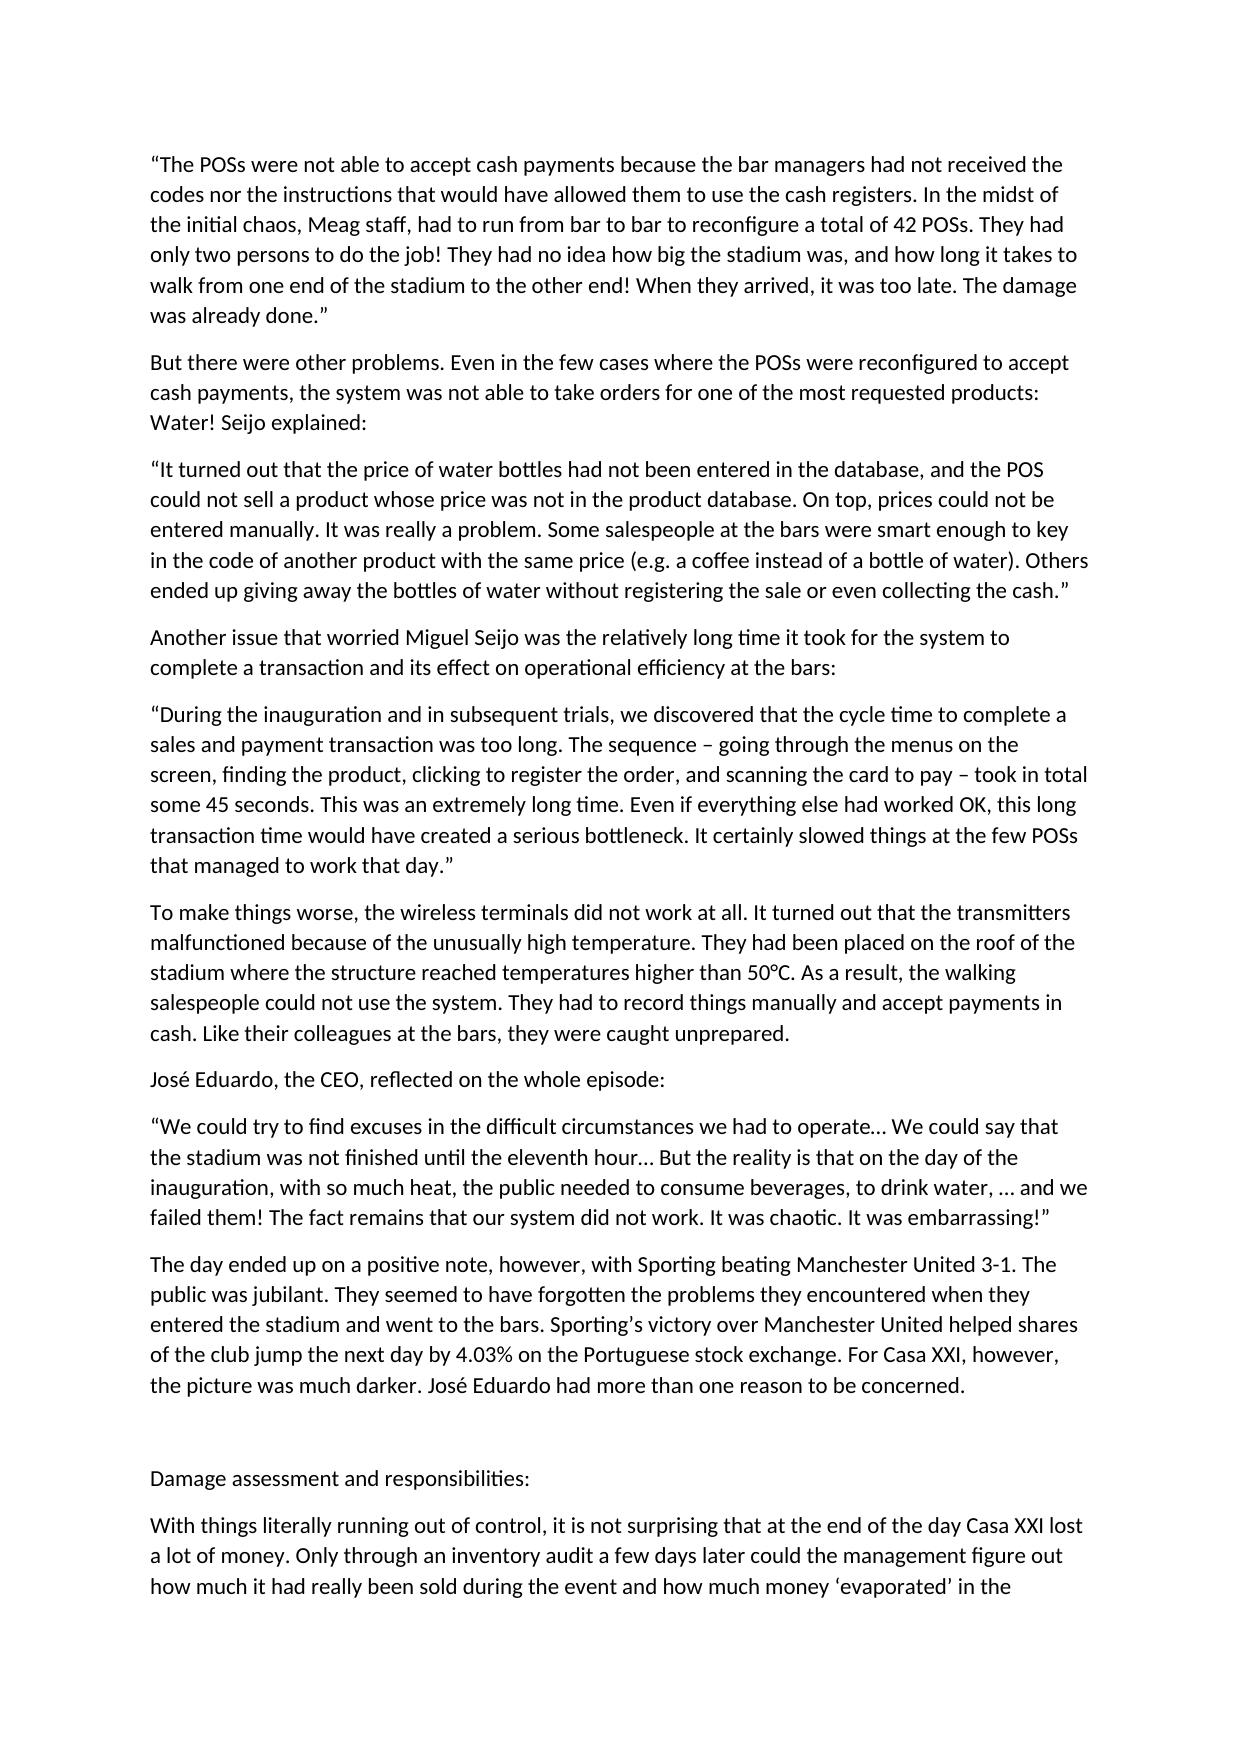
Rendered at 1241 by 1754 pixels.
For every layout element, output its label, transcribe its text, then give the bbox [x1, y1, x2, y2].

text “The POSs were not able to accept cash payments because the bar managers had not received the codes nor the instructions that would have allowed them to use the cash registers. In the midst of the initial chaos, Meag staff, had to run from bar to bar to reconfigure a total of 42 POSs. They had only two persons to do the job! They had no idea how big the stadium was, and how long it takes to walk from one end of the stadium to the other end! When they arrived, it was too late. The damage was already done.” [150, 150, 1090, 329]
text “During the inauguration and in subsequent trials, we discovered that the cycle time to complete a sales and payment transaction was too long. The sequence – going through the menus on the screen, finding the product, clicking to register the order, and scanning the card to pay – took in total some 45 seconds. This was an extremely long time. Even if everything else had worked OK, this long transaction time would have created a serious bottleneck. It certainly slowed things at the few POSs that managed to work that day.” [150, 700, 1090, 879]
text “We could try to find excuses in the difficult circumstances we had to operate… We could say that the stadium was not finished until the eleventh hour… But the reality is that on the day of the inauguration, with so much heat, the public needed to consume beverages, to drink water, … and we failed them! The fact remains that our system did not work. It was chaotic. It was embarrassing!” [150, 1112, 1090, 1231]
text “It turned out that the price of water bottles had not been entered in the database, and the POS could not sell a product whose price was not in the product database. On top, prices could not be entered manually. It was really a problem. Some salespeople at the bars were smart enough to key in the code of another product with the same price (e.g. a coffee instead of a bottle of water). Others ended up giving away the bottles of water without registering the sale or even collecting the cash.” [150, 455, 1090, 604]
text José Eduardo, the CEO, reflected on the whole episode: [150, 1066, 1090, 1094]
text Another issue that worried Miguel Seijo was the relatively long time it took for the system to complete a transaction and its effect on operational efficiency at the bars: [150, 623, 1090, 681]
text But there were other problems. Even in the few cases where the POSs were reconfigured to accept cash payments, the system was not able to take orders for one of the most requested products: Water! Seijo explained: [150, 348, 1090, 436]
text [150, 1511, 1090, 1600]
text Damage assessment and responsibilities: [150, 1464, 1090, 1493]
text To make things worse, the wireless terminals did not work at all. It turned out that the transmitters malfunctioned because of the unusually high temperature. They had been placed on the roof of the stadium where the structure reached temperatures higher than 50°C. As a result, the walking salespeople could not use the system. They had to record things manually and accept payments in cash. Like their colleagues at the bars, they were caught unprepared. [150, 898, 1090, 1047]
text The day ended up on a positive note, however, with Sporting beating Manchester United 3-1. The public was jubilant. They seemed to have forgotten the problems they encountered when they entered the stadium and went to the bars. Sporting’s victory over Manchester United helped shares of the club jump the next day by 4.03% on the Portuguese stock exchange. For Casa XXI, however, the picture was much darker. José Eduardo had more than one reason to be concerned. [150, 1250, 1090, 1399]
